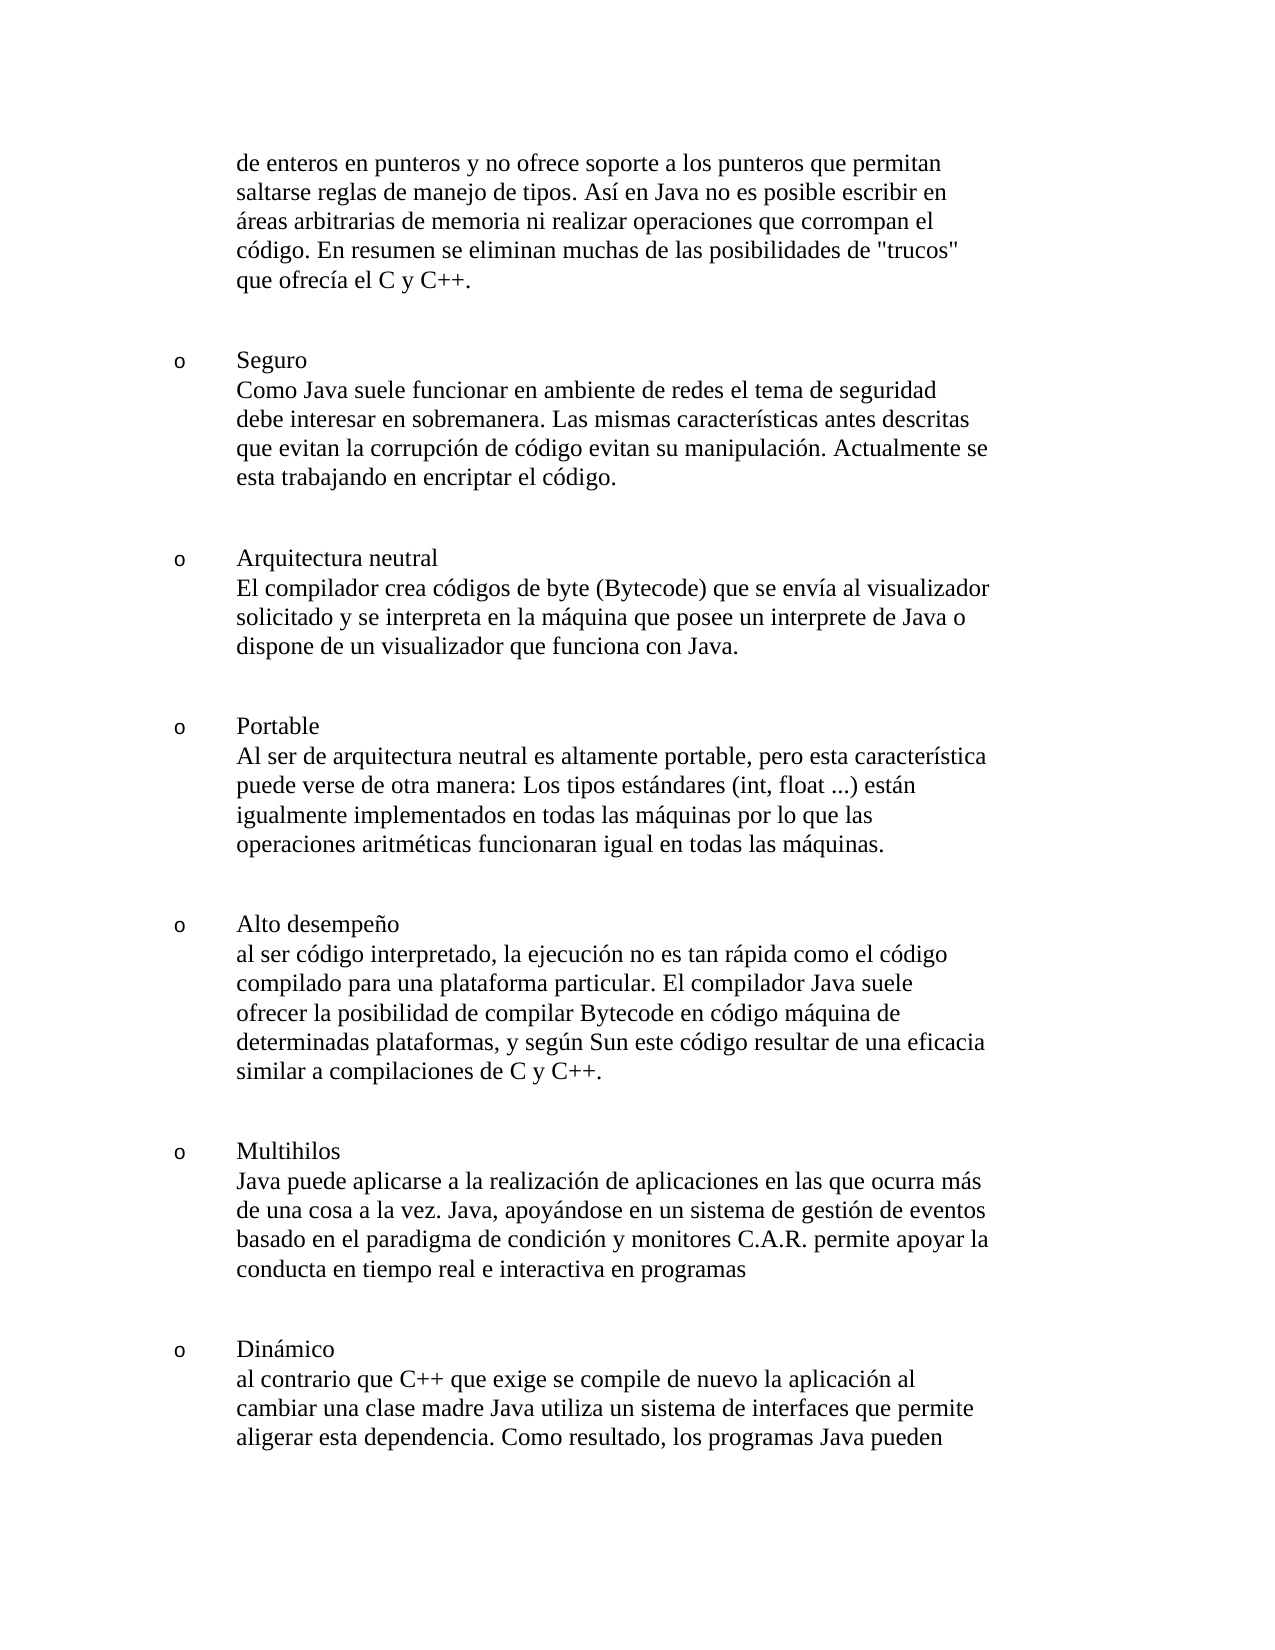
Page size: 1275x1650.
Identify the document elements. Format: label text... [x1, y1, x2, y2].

list Multihilos Java puede aplicarse a la realización de aplicaciones en las que ocurra más de una cosa a la vez. Java, apoyándose en un sistema de gestión de eventos basado en el paradigma de condición y monitores C.A.R. permite apoyar la conducta en tiempo real e interactiva en programas [173, 1136, 990, 1282]
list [173, 148, 990, 293]
list Portable Al ser de arquitectura neutral es altamente portable, pero esta característica puede verse de otra manera: Los tipos estándares (int, float ...) están igualmente implementados en todas las máquinas por lo que las operaciones aritméticas funcionaran igual en todas las máquinas. [173, 711, 990, 858]
list Alto desempeño al ser código interpretado, la ejecución no es tan rápida como el código compilado para una plataforma particular. El compilador Java suele ofrecer la posibilidad de compilar Bytecode en código máquina de determinadas plataformas, y según Sun este código resultar de una eficacia similar a compilaciones de C y C++. [173, 909, 990, 1085]
list Arquitectura neutral El compilador crea códigos de byte (Bytecode) que se envía al visualizador solicitado y se interpreta en la máquina que posee un interprete de Java o dispone de un visualizador que funciona con Java. [173, 543, 990, 660]
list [173, 1334, 990, 1451]
list Seguro Como Java suele funcionar en ambiente de redes el tema de seguridad debe interesar en sobremanera. Las mismas características antes descritas que evitan la corrupción de código evitan su manipulación. Actualmente se esta trabajando en encriptar el código. [173, 345, 990, 491]
